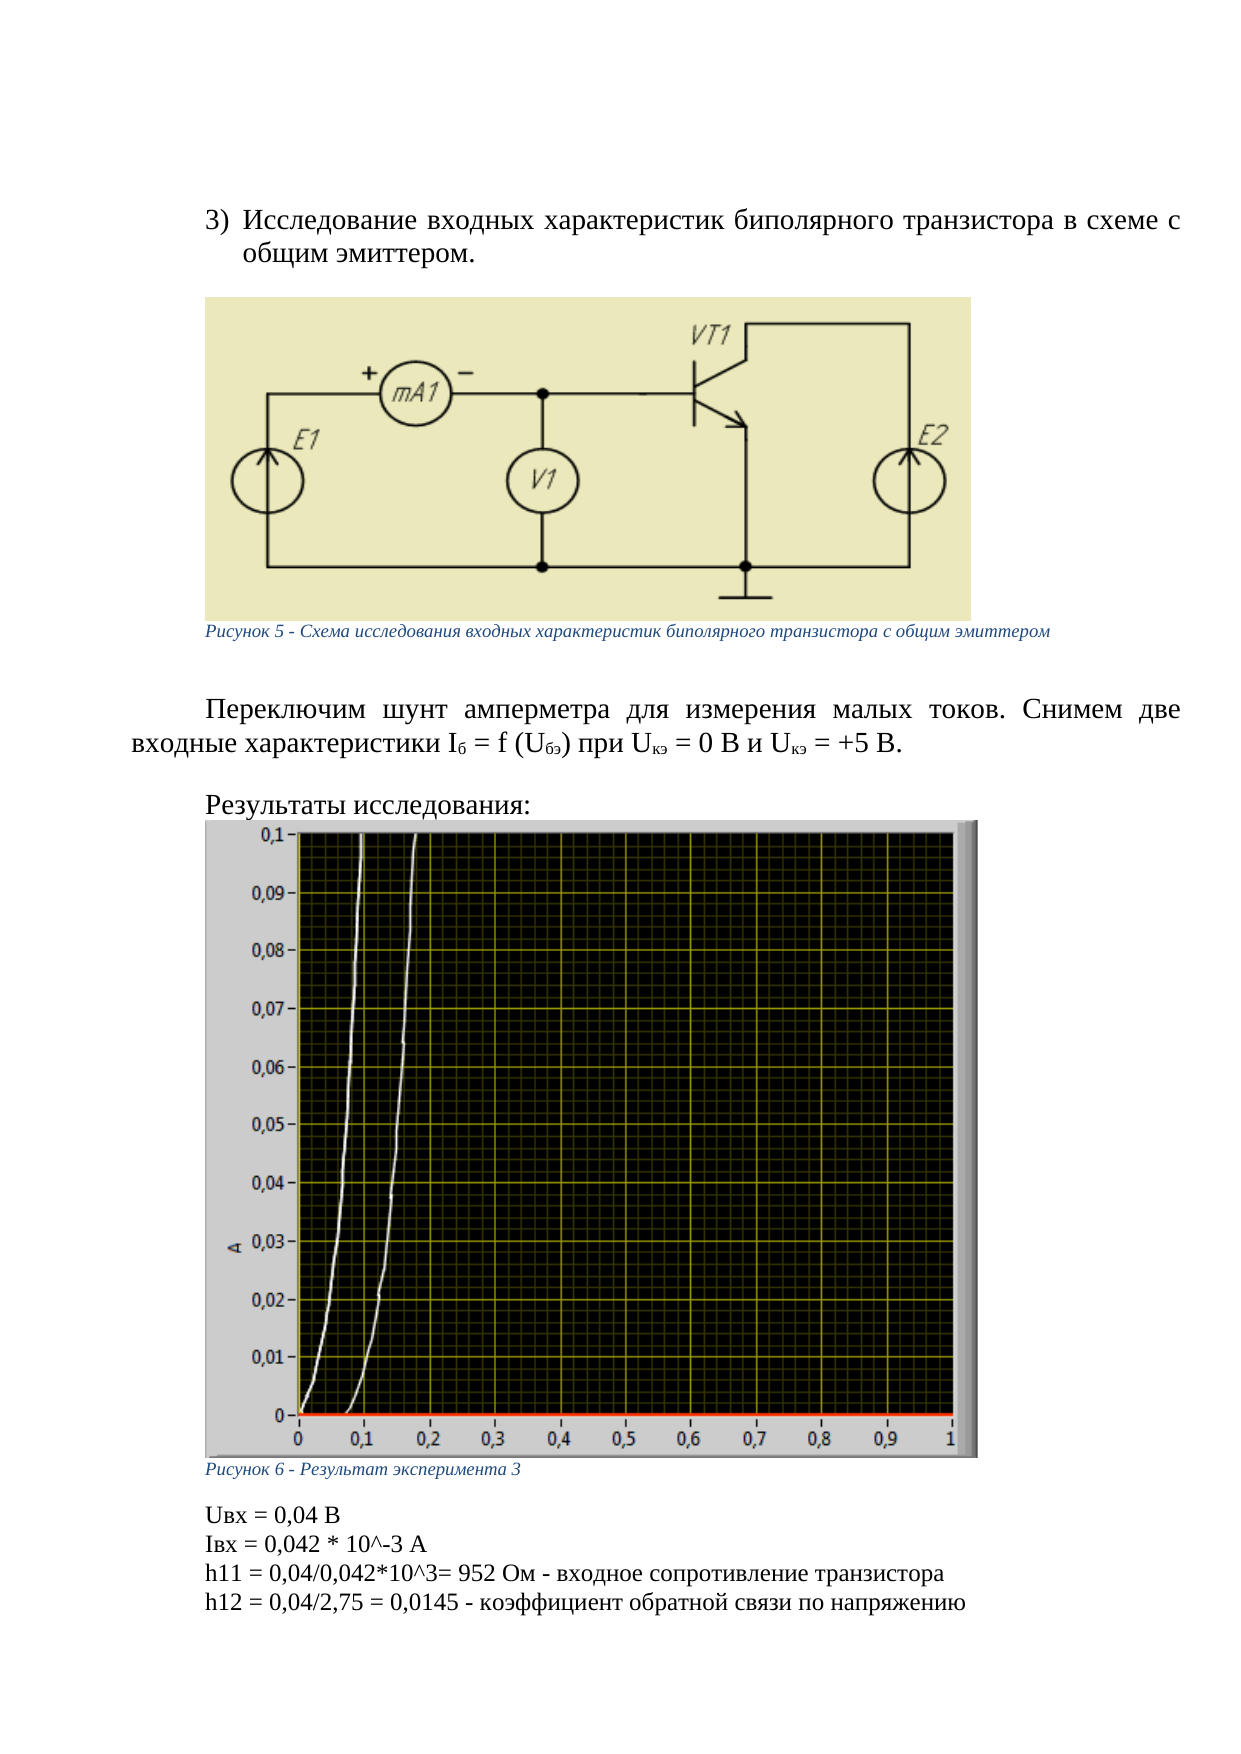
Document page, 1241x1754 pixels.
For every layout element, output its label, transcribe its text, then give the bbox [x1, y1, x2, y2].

list h12 = 0,04/2,75 = 0,0145 - коэффициент обратной связи по напряжению [131, 1587, 1181, 1615]
text Переключим шунт амперметра для измерения малых токов. Снимем две входные характеристики Iб = f (Uбэ) при Uкэ = 0 В и Uкэ = +5 В. [131, 691, 1181, 758]
picture [205, 820, 978, 1458]
text Результаты исследования: [131, 787, 1181, 821]
picture [205, 297, 971, 621]
list Исследование входных характеристик биполярного транзистора в схеме с общим эмиттером. [205, 202, 1181, 269]
text Рисунок 6 - Результат эксперимента 3 [131, 1458, 1181, 1479]
list Iвх = 0,042 * 10^-3 А [131, 1529, 1181, 1558]
list h11 = 0,04/0,042*10^3= 952 Ом - входное сопротивление транзистора [131, 1558, 1181, 1587]
text Рисунок 5 - Схема исследования входных характеристик биполярного транзистора с общим эмиттером [131, 620, 1181, 642]
list Uвх = 0,04 В [131, 1500, 1181, 1529]
